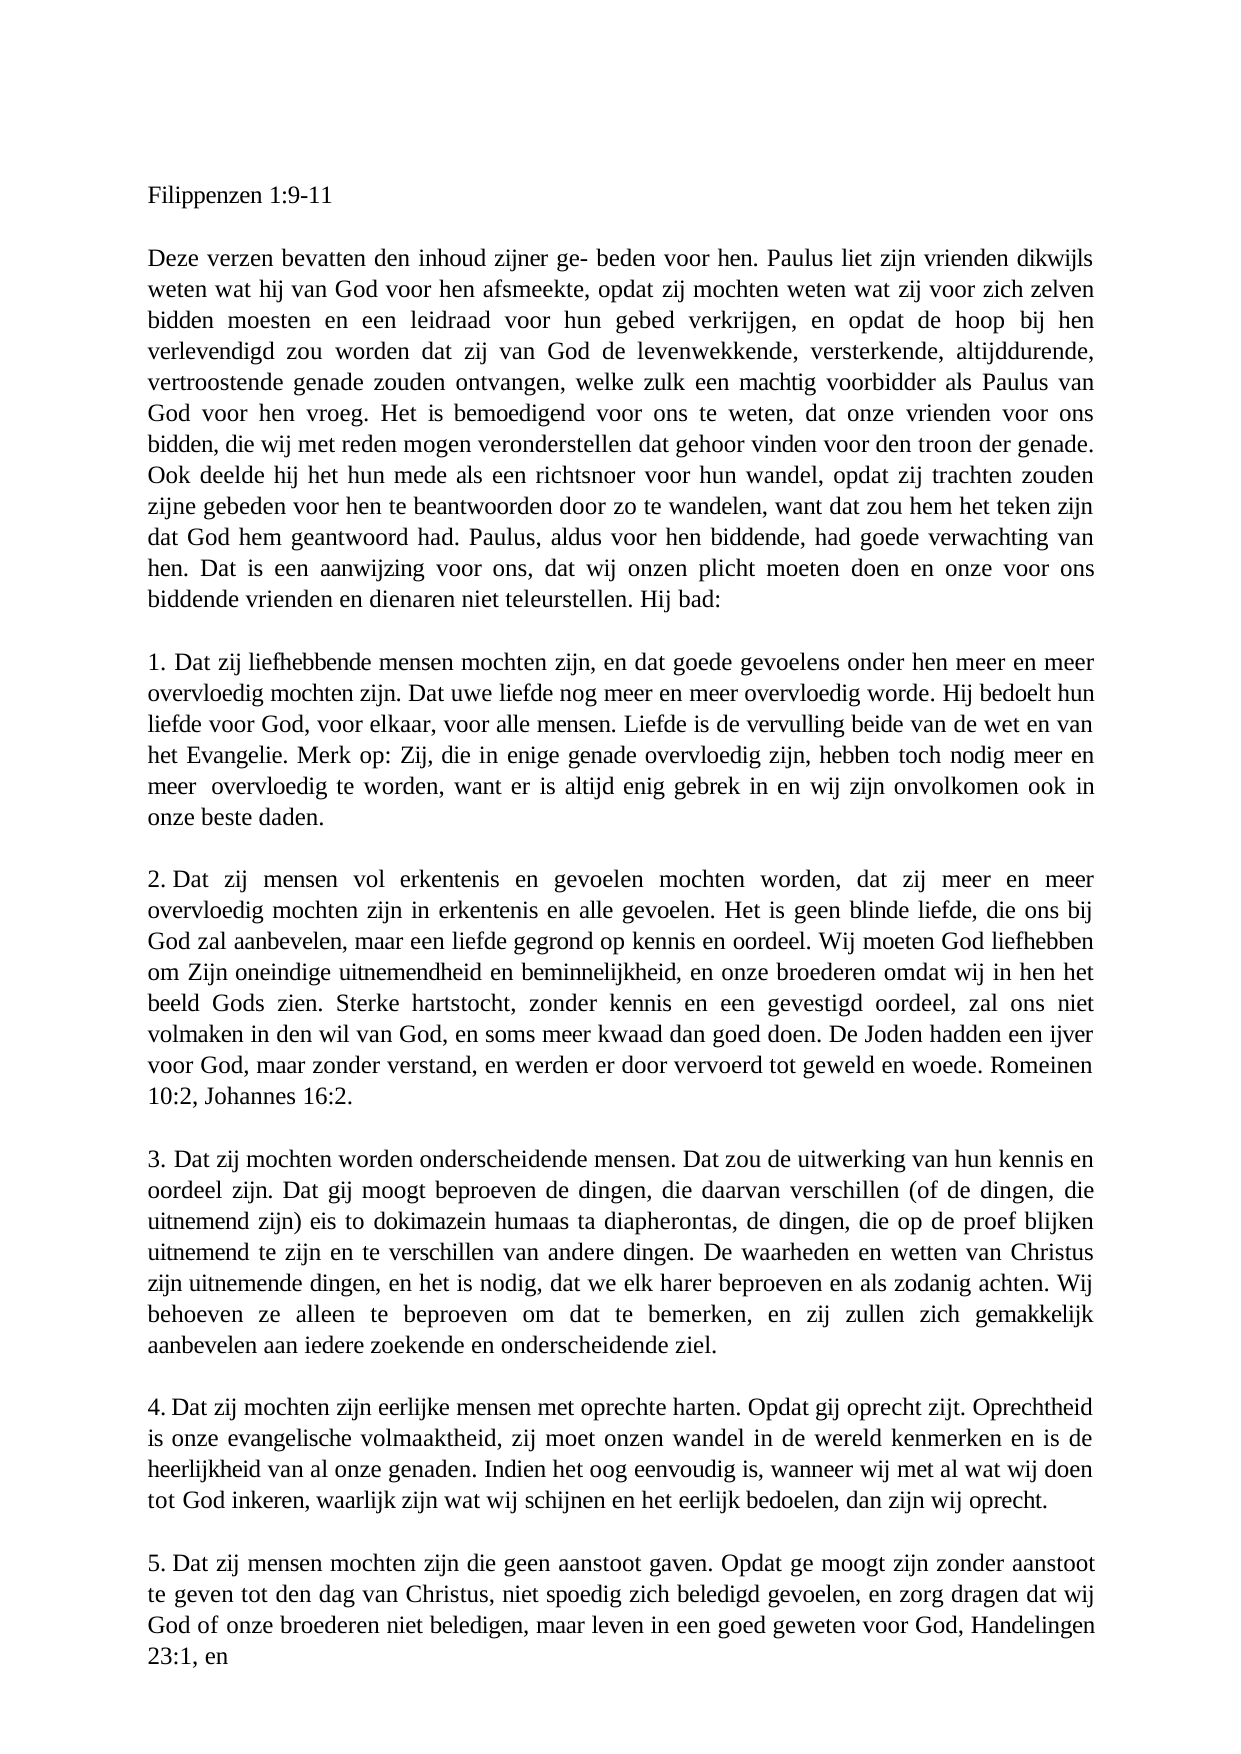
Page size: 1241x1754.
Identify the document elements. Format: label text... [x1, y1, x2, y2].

text Filippenzen 1:9-11 [147, 180, 1107, 209]
list Dat zij mochten zijn eerlijke mensen met oprechte harten. Opdat gij oprecht zijt. Oprechtheid is onze evangelische volmaaktheid, zij moet onzen wandel in de wereld kenmerken en is de heerlijkheid van al onze genaden. Indien het oog eenvoudig is, wanneer wij met al wat wij doen tot God inkeren, waarlijk zijn wat wij schijnen en het eerlijk bedoelen, dan zijn wij oprecht. [147, 1392, 1094, 1514]
text Deze verzen bevatten den inhoud zijner ge- beden voor hen. Paulus liet zijn vrienden dikwijls weten wat hij van God voor hen afsmeekte, opdat zij mochten weten wat zij voor zich zelven bidden moesten en een leidraad voor hun gebed verkrijgen, en opdat de hoop bij hen verlevendigd zou worden dat zij van God de levenwekkende, versterkende, altijddurende, vertroostende genade zouden ontvangen, welke zulk een machtig voorbidder als Paulus van God voor hen vroeg. Het is bemoedigend voor ons te weten, dat onze vrienden voor ons bidden, die wij met reden mogen veronderstellen dat gehoor vinden voor den troon der genade. Ook deelde hij het hun mede als een richtsnoer voor hun wandel, opdat zij trachten zouden zijne gebeden voor hen te beantwoorden door zo te wandelen, want dat zou hem het teken zijn dat God hem geantwoord had. Paulus, aldus voor hen biddende, had goede verwachting van hen. Dat is een aanwijzing voor ons, dat wij onzen plicht moeten doen en onze voor ons biddende vrienden en dienaren niet teleurstellen. Hij bad: [147, 243, 1094, 613]
list Dat zij mensen vol erkentenis en gevoelen mochten worden, dat zij meer en meer overvloedig mochten zijn in erkentenis en alle gevoelen. Het is geen blinde liefde, die ons bij God zal aanbevelen, maar een liefde gegrond op kennis en oordeel. Wij moeten God liefhebben om Zijn oneindige uitnemendheid en beminnelijkheid, en onze broederen omdat wij in hen het beeld Gods zien. Sterke hartstocht, zonder kennis en een gevestigd oordeel, zal ons niet volmaken in den wil van God, en soms meer kwaad dan goed doen. De Joden hadden een ijver voor God, maar zonder verstand, en werden er door vervoerd tot geweld en woede. Romeinen 10:2, Johannes 16:2. [147, 864, 1094, 1110]
list Dat zij mensen mochten zijn die geen aanstoot gaven. Opdat ge moogt zijn zonder aanstoot te geven tot den dag van Christus, niet spoedig zich beledigd gevoelen, en zorg dragen dat wij God of onze broederen niet beledigen, maar leven in een goed geweten voor God, Handelingen 23:1, en [147, 1548, 1095, 1670]
list Dat zij mochten worden onderscheidende mensen. Dat zou de uitwerking van hun kennis en oordeel zijn. Dat gij moogt beproeven de dingen, die daarvan verschillen (of de dingen, die uitnemend zijn) eis to dokimazein humaas ta diapherontas, de dingen, die op de proef blijken uitnemend te zijn en te verschillen van andere dingen. De waarheden en wetten van Christus zijn uitnemende dingen, en het is nodig, dat we elk harer beproeven en als zodanig achten. Wij behoeven ze alleen te beproeven om dat te bemerken, en zij zullen zich gemakkelijk aanbevelen aan iedere zoekende en onderscheidende ziel. [147, 1144, 1094, 1359]
list Dat zij liefhebbende mensen mochten zijn, en dat goede gevoelens onder hen meer en meer overvloedig mochten zijn. Dat uwe liefde nog meer en meer overvloedig worde. Hij bedoelt hun liefde voor God, voor elkaar, voor alle mensen. Liefde is de vervulling beide van de wet en van het Evangelie. Merk op: Zij, die in enige genade overvloedig zijn, hebben toch nodig meer en meer overvloedig te worden, want er is altijd enig gebrek in en wij zijn onvolkomen ook in onze beste daden. [147, 647, 1094, 831]
